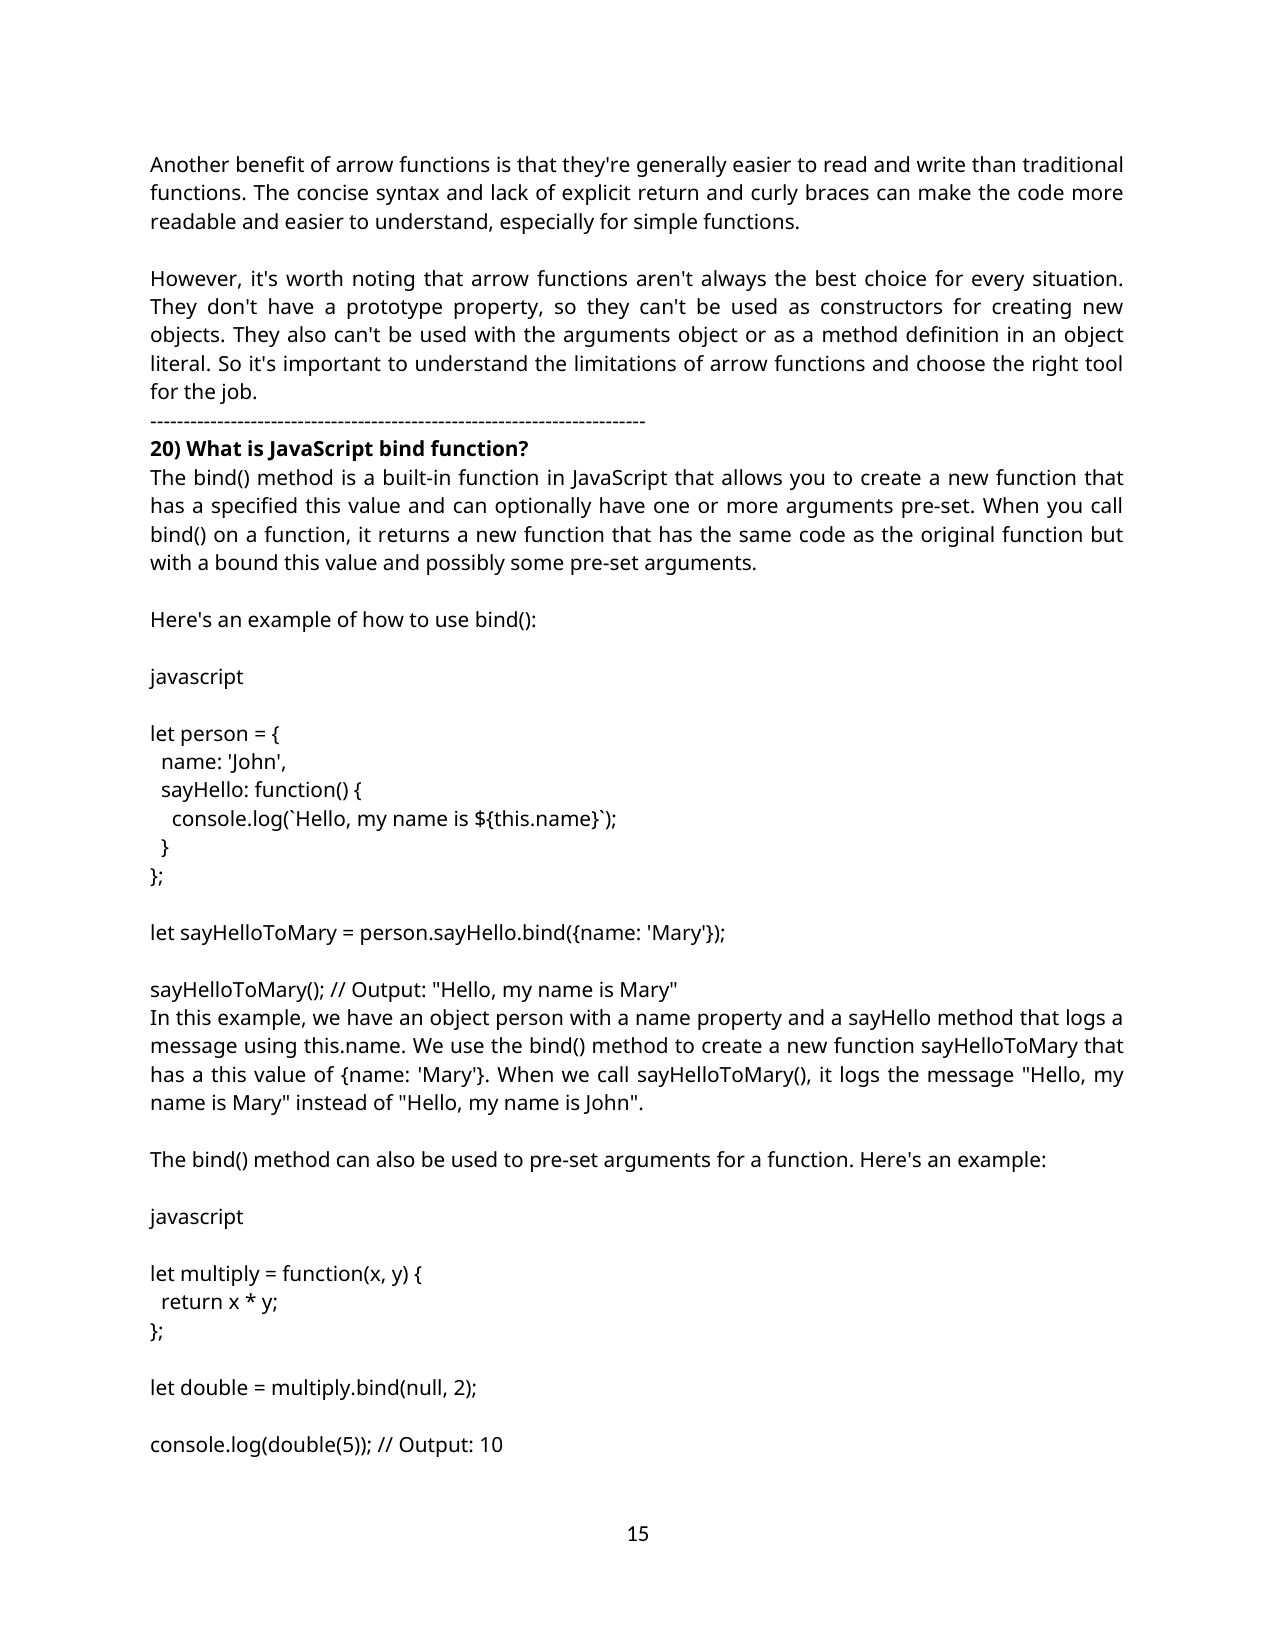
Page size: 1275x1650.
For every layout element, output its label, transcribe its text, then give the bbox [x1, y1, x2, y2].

text let sayHelloToMary = person.sayHello.bind({name: 'Mary'}); [150, 918, 1125, 946]
text sayHello: function() { [150, 776, 1125, 804]
text The bind() method is a built-in function in JavaScript that allows you to create a new function that has a specified this value and can optionally have one or more arguments pre-set. When you call bind() on a function, it returns a new function that has the same code as the original function but with a bound this value and possibly some pre-set arguments. [150, 463, 1125, 577]
text The bind() method can also be used to pre-set arguments for a function. Here's an example: [150, 1145, 1125, 1174]
text Here's an example of how to use bind(): [150, 605, 1125, 633]
text }; [150, 1316, 1125, 1344]
text javascript [150, 1202, 1125, 1231]
text let double = multiply.bind(null, 2); [150, 1373, 1125, 1401]
text -------------------------------------------------------------------------- [150, 406, 1125, 434]
text } [150, 832, 1125, 861]
text console.log(`Hello, my name is ${this.name}`); [150, 804, 1125, 832]
text Another benefit of arrow functions is that they're generally easier to read and write than traditional functions. The concise syntax and lack of explicit return and curly braces can make the code more readable and easier to understand, especially for simple functions. [150, 150, 1125, 235]
text However, it's worth noting that arrow functions aren't always the best choice for every situation. They don't have a prototype property, so they can't be used as constructors for creating new objects. They also can't be used with the arguments object or as a method definition in an object literal. So it's important to understand the limitations of arrow functions and choose the right tool for the job. [150, 264, 1125, 406]
text return x * y; [150, 1287, 1125, 1316]
text sayHelloToMary(); // Output: "Hello, my name is Mary" [150, 975, 1125, 1003]
text let person = { [150, 719, 1125, 747]
text console.log(double(5)); // Output: 10 [150, 1430, 1125, 1458]
text name: 'John', [150, 747, 1125, 776]
text javascript [150, 662, 1125, 690]
text }; [150, 861, 1125, 889]
text In this example, we have an object person with a name property and a sayHello method that logs a message using this.name. We use the bind() method to create a new function sayHelloToMary that has a this value of {name: 'Mary'}. When we call sayHelloToMary(), it logs the message "Hello, my name is Mary" instead of "Hello, my name is John". [150, 1003, 1125, 1117]
text let multiply = function(x, y) { [150, 1259, 1125, 1287]
text 20) What is JavaScript bind function? [150, 434, 1125, 463]
